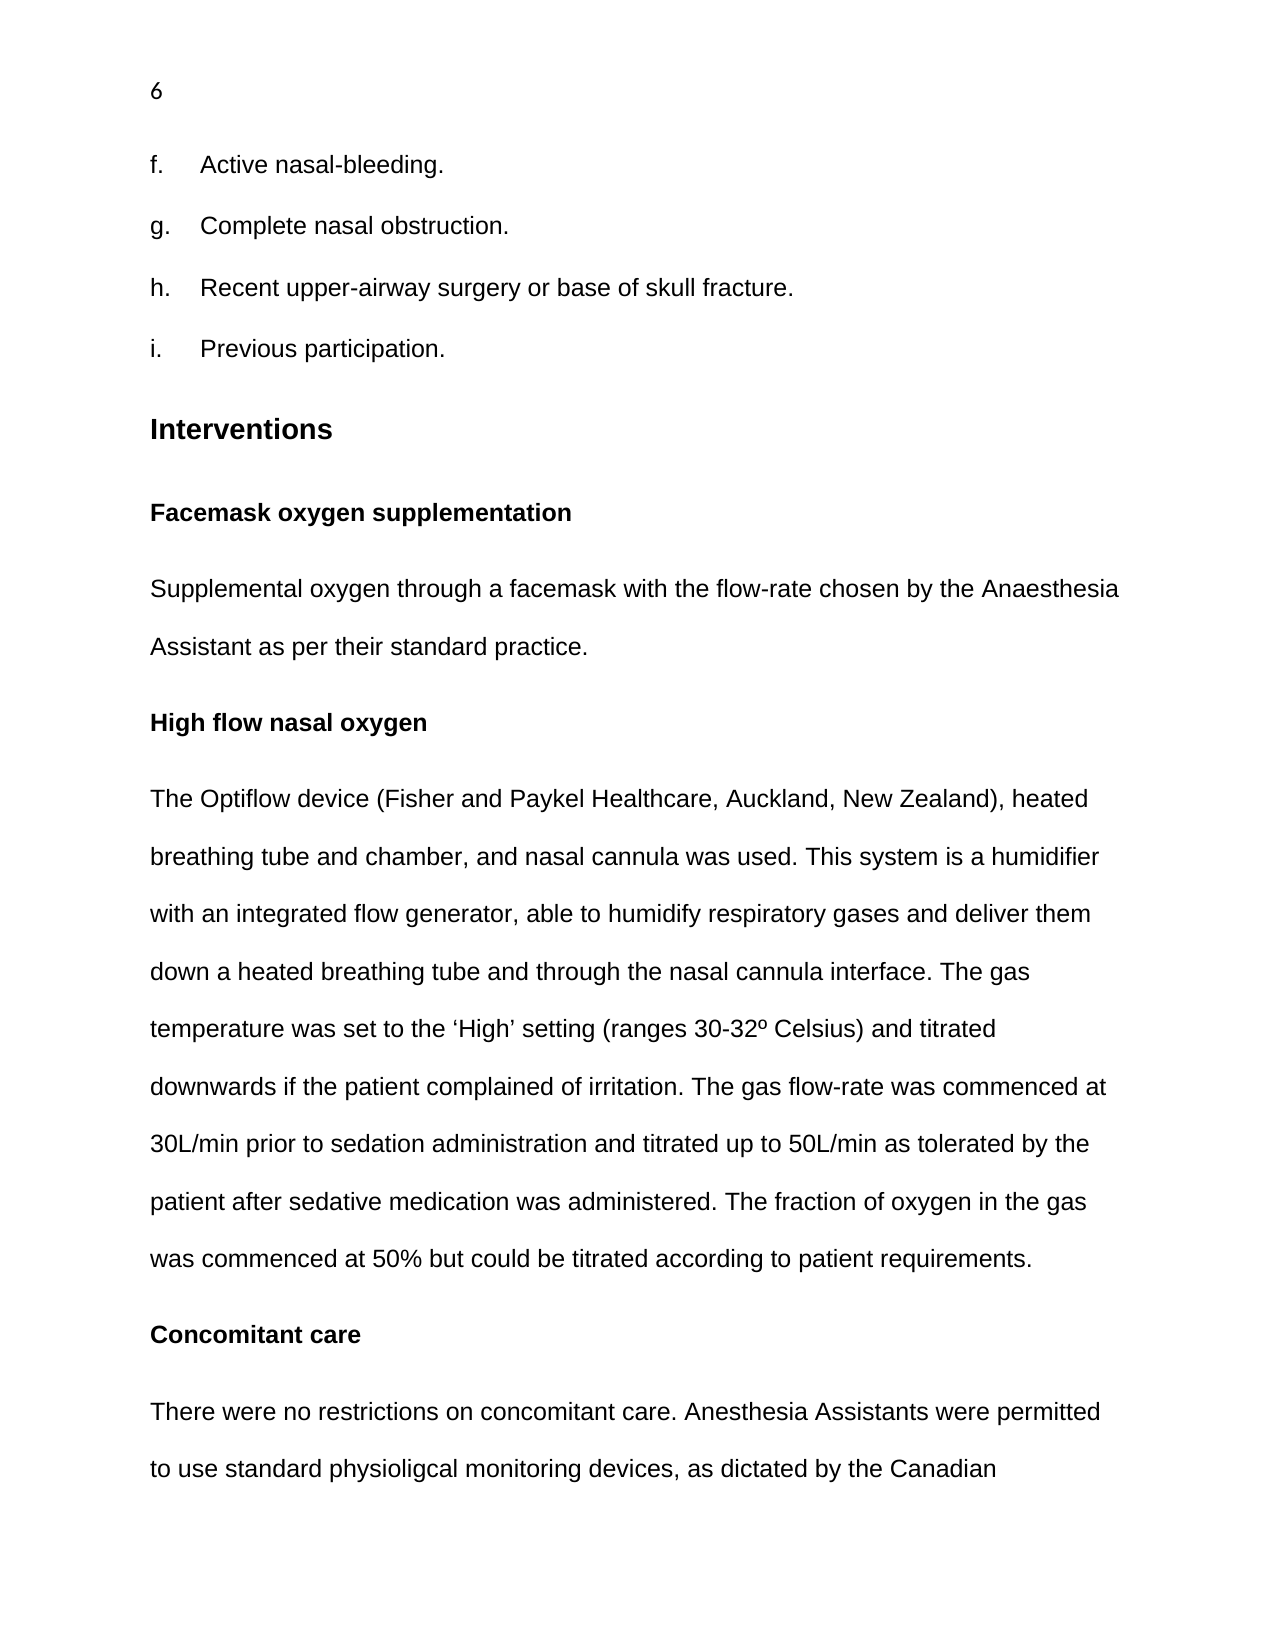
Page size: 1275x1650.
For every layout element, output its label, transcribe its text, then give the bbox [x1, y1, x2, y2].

text Supplemental oxygen through a facemask with the flow-rate chosen by the Anaesthesia Assistant as per their standard practice. [150, 574, 1125, 660]
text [150, 1397, 1125, 1483]
list Complete nasal obstruction. [150, 211, 1125, 240]
text Concomitant care [150, 1320, 1125, 1349]
text Facemask oxygen supplementation [150, 498, 1125, 527]
subtitle Interventions [150, 412, 1125, 446]
list Previous participation. [150, 334, 1125, 362]
list Recent upper-airway surgery or base of skull fracture. [150, 272, 1125, 301]
text High flow nasal oxygen [150, 708, 1125, 737]
text The Optiflow device (Fisher and Paykel Healthcare, Auckland, New Zealand), heated breathing tube and chamber, and nasal cannula was used. This system is a humidifier with an integrated flow generator, able to humidify respiratory gases and deliver them down a heated breathing tube and through the nasal cannula interface. The gas temperature was set to the ‘High’ setting (ranges 30-32º Celsius) and titrated downwards if the patient complained of irritation. The gas flow-rate was commenced at 30L/min prior to sedation administration and titrated up to 50L/min as tolerated by the patient after sedative medication was administered. The fraction of oxygen in the gas was commenced at 50% but could be titrated according to patient requirements. [150, 784, 1125, 1273]
list Active nasal-bleeding. [150, 150, 1125, 179]
